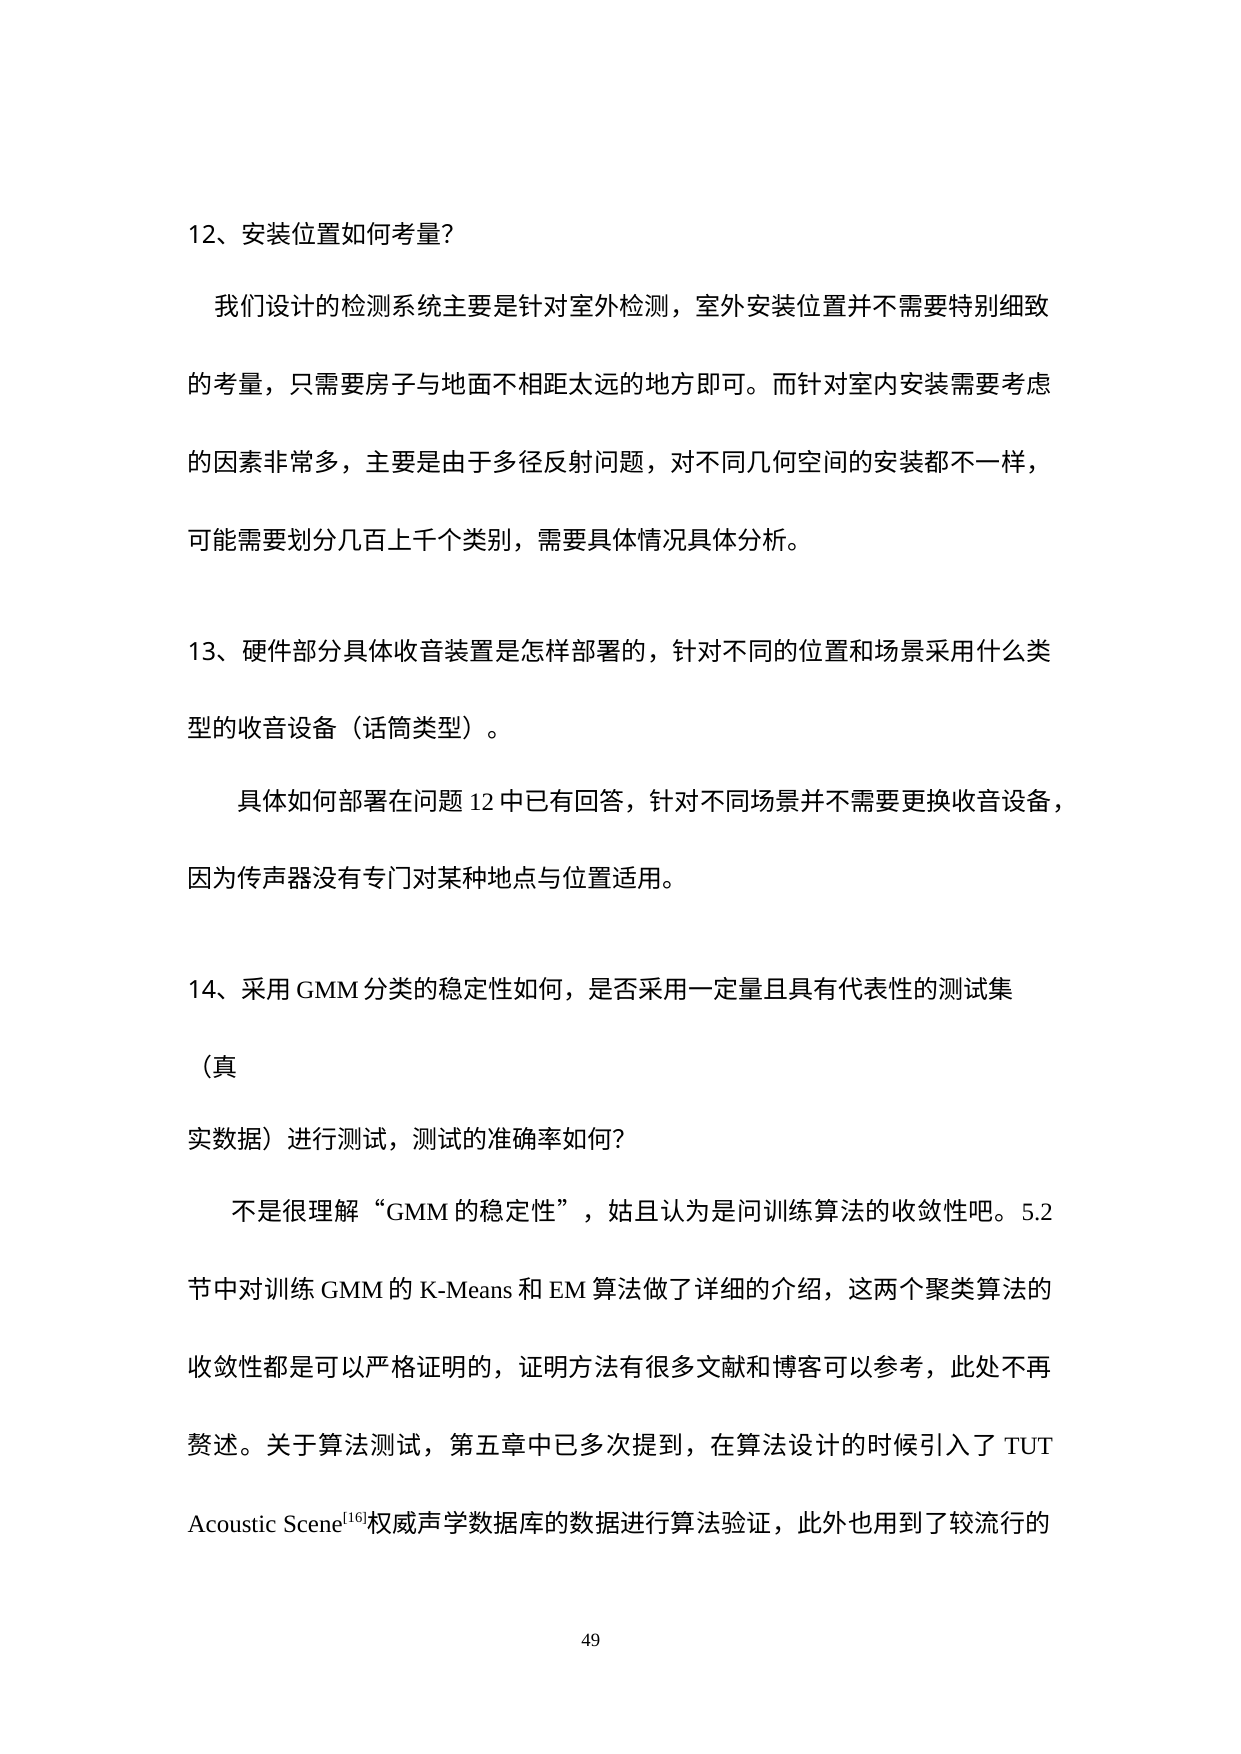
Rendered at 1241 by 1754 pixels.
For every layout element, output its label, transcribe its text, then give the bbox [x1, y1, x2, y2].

text 我们设计的检测系统主要是针对室外检测，室外安装位置并不需要特别细致的考量，只需要房子与地面不相距太远的地方即可。而针对室内安装需要考虑的因素非常多，主要是由于多径反射问题，对不同几何空间的安装都不一样，可能需要划分几百上千个类别，需要具体情况具体分析。 [187, 272, 1053, 571]
text 实数据）进行测试，测试的准确率如何？ [187, 1105, 1052, 1170]
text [187, 1177, 1053, 1554]
text 12、安装位置如何考量？ [187, 200, 1053, 265]
text 具体如何部署在问题12中已有回答，针对不同场景并不需要更换收音设备，因为传声器没有专门对某种地点与位置适用。 [187, 767, 1053, 909]
text 14、采用GMM分类的稳定性如何，是否采用一定量且具有代表性的测试集（真 [187, 955, 1052, 1098]
text 13、硬件部分具体收音装置是怎样部署的，针对不同的位置和场景采用什么类型的收音设备（话筒类型）。 [187, 617, 1053, 759]
